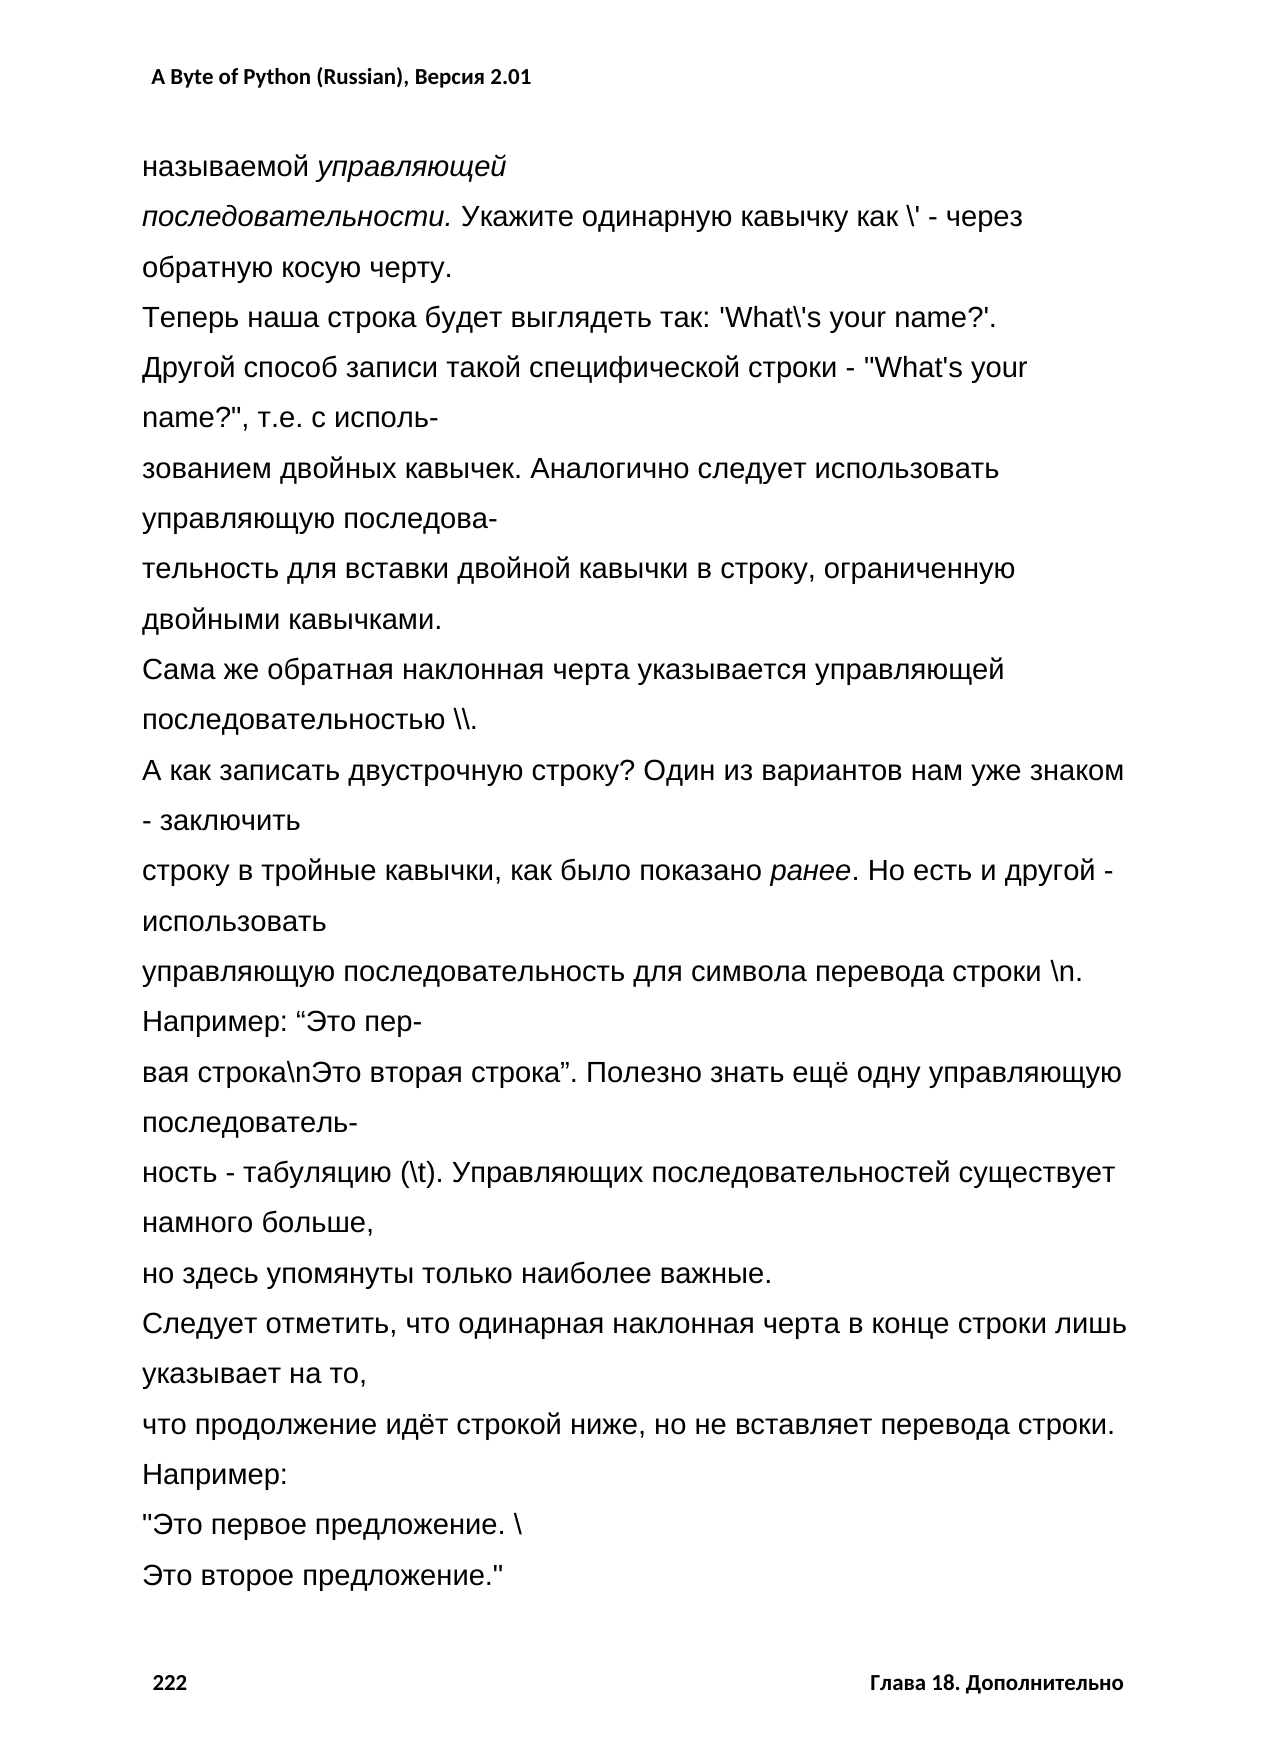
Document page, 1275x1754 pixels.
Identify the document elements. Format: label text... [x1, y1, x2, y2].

text Это второе предложение." [142, 1558, 1134, 1591]
text Другой способ записи такой специфической строки - "What's your name?", т.е. с исполь- зованием двойных кавычек. Аналогично следует использовать управляющую последова- тельность для вставки двойной кавычки в строку, ограниченную двойными кавычками. Сама же обратная наклонная черта указывается управляющей последовательностью \\. [142, 350, 1134, 736]
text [142, 149, 1134, 333]
text А как записать двустрочную строку? Один из вариантов нам уже знаком - заключить строку в тройные кавычки, как было показано ранее. Но есть и другой - использовать управляющую последовательность для символа перевода строки \n. Например: “Это пер- вая строка\nЭто вторая строка”. Полезно знать ещё одну управляющую последователь- ность - табуляцию (\t). Управляющих последовательностей существует намного больше, но здесь упомянуты только наиболее важные. [142, 753, 1134, 1289]
text Следует отметить, что одинарная наклонная черта в конце строки лишь указывает на то, что продолжение идёт строкой ниже, но не вставляет перевода строки. Например: [142, 1306, 1134, 1491]
text "Это первое предложение. \ [142, 1507, 1134, 1541]
